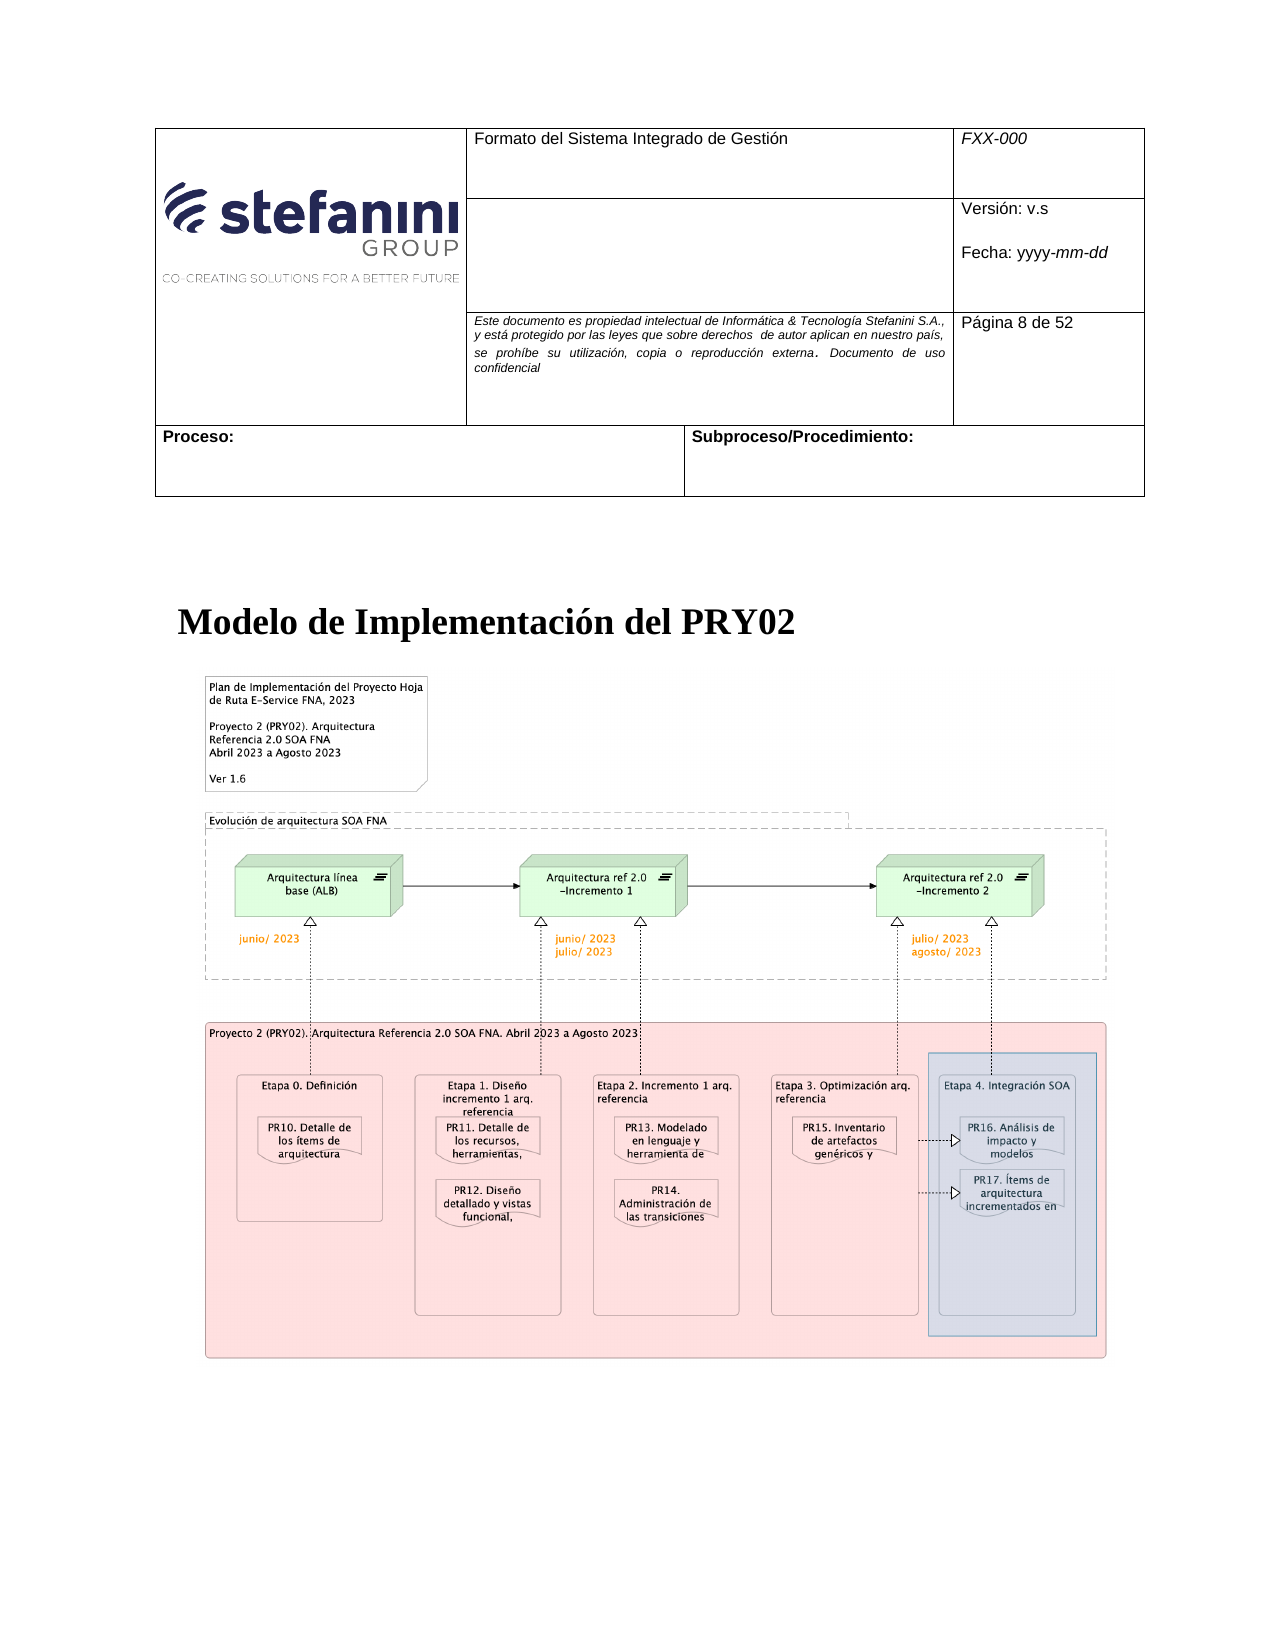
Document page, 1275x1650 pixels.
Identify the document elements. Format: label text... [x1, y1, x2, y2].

subtitle Modelo de Implementación del PRY02 [177, 599, 1098, 642]
picture [162, 182, 460, 286]
picture [196, 667, 1115, 1367]
